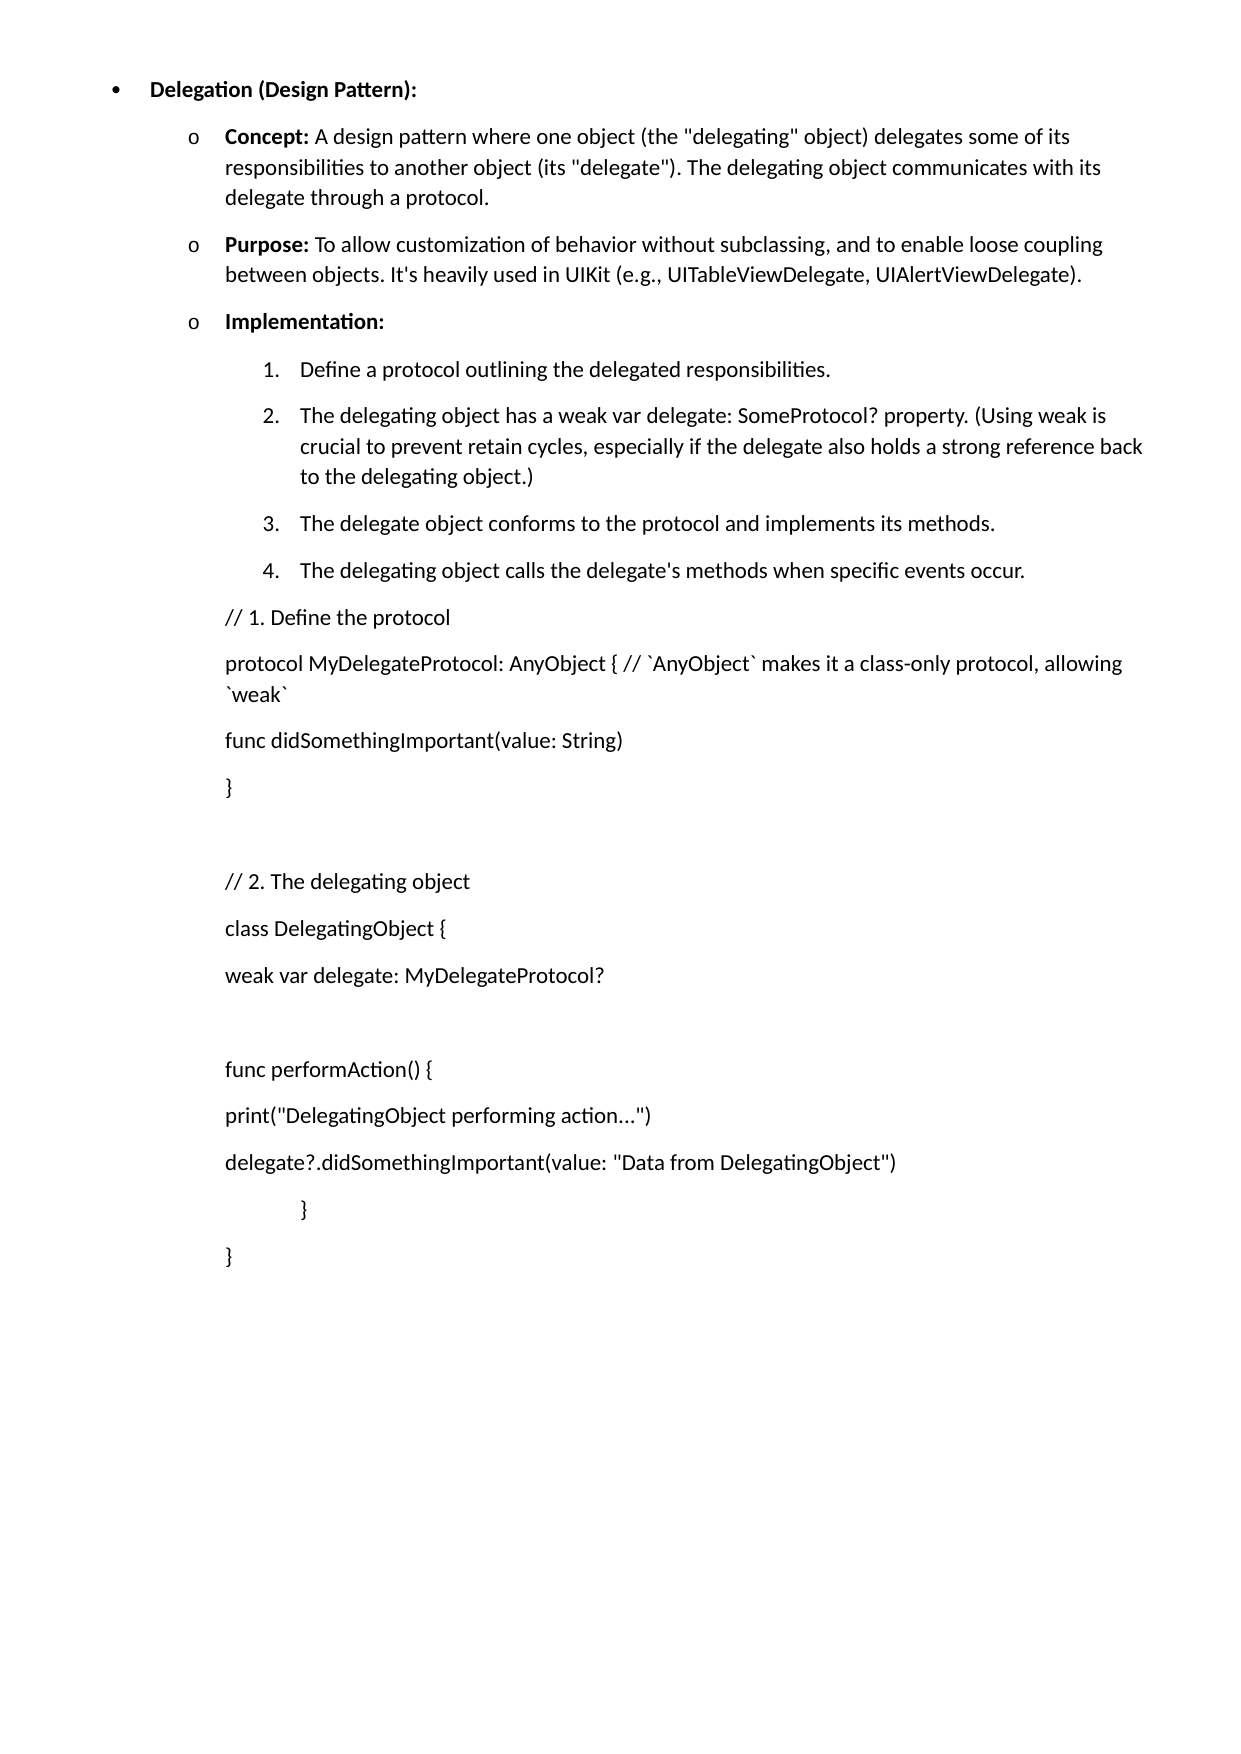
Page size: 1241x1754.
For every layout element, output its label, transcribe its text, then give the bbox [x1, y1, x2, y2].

text delegate?.didSomethingImportant(value: "Data from DelegatingObject") [225, 1148, 1165, 1176]
text // 2. The delegating object [225, 867, 1165, 895]
text weak var delegate: MyDelegateProtocol? [225, 961, 1165, 989]
list Delegation (Design Pattern): [112, 75, 1165, 103]
text print("DelegatingObject performing action...") [225, 1102, 1165, 1129]
text // 1. Define the protocol [225, 603, 1165, 631]
text protocol MyDelegateProtocol: AnyObject { // `AnyObject` makes it a class-only protocol, allowing `weak` [225, 649, 1165, 708]
text func performAction() { [225, 1055, 1165, 1083]
list Concept: A design pattern where one object (the "delegating" object) delegates some of its responsibilities to another object (its "delegate"). The delegating object communicates with its delegate through a protocol. [187, 122, 1165, 211]
list The delegate object conforms to the protocol and implements its methods. [262, 509, 1165, 537]
list The delegating object has a weak var delegate: SomeProtocol? property. (Using weak is crucial to prevent retain cycles, especially if the delegate also holds a strong reference back to the delegating object.) [262, 402, 1165, 490]
list Purpose: To allow customization of behavior without subclassing, and to enable loose coupling between objects. It's heavily used in UIKit (e.g., UITableViewDelegate, UIAlertViewDelegate). [187, 230, 1165, 288]
text } [225, 773, 1165, 801]
text } [225, 1195, 1165, 1223]
text class DelegatingObject { [225, 914, 1165, 942]
list Implementation: [187, 307, 1165, 336]
text func didSomethingImportant(value: String) [225, 727, 1165, 754]
list Define a protocol outlining the delegated responsibilities. [262, 355, 1165, 383]
list The delegating object calls the delegate's methods when specific events occur. [262, 556, 1165, 584]
text } [225, 1242, 1165, 1270]
